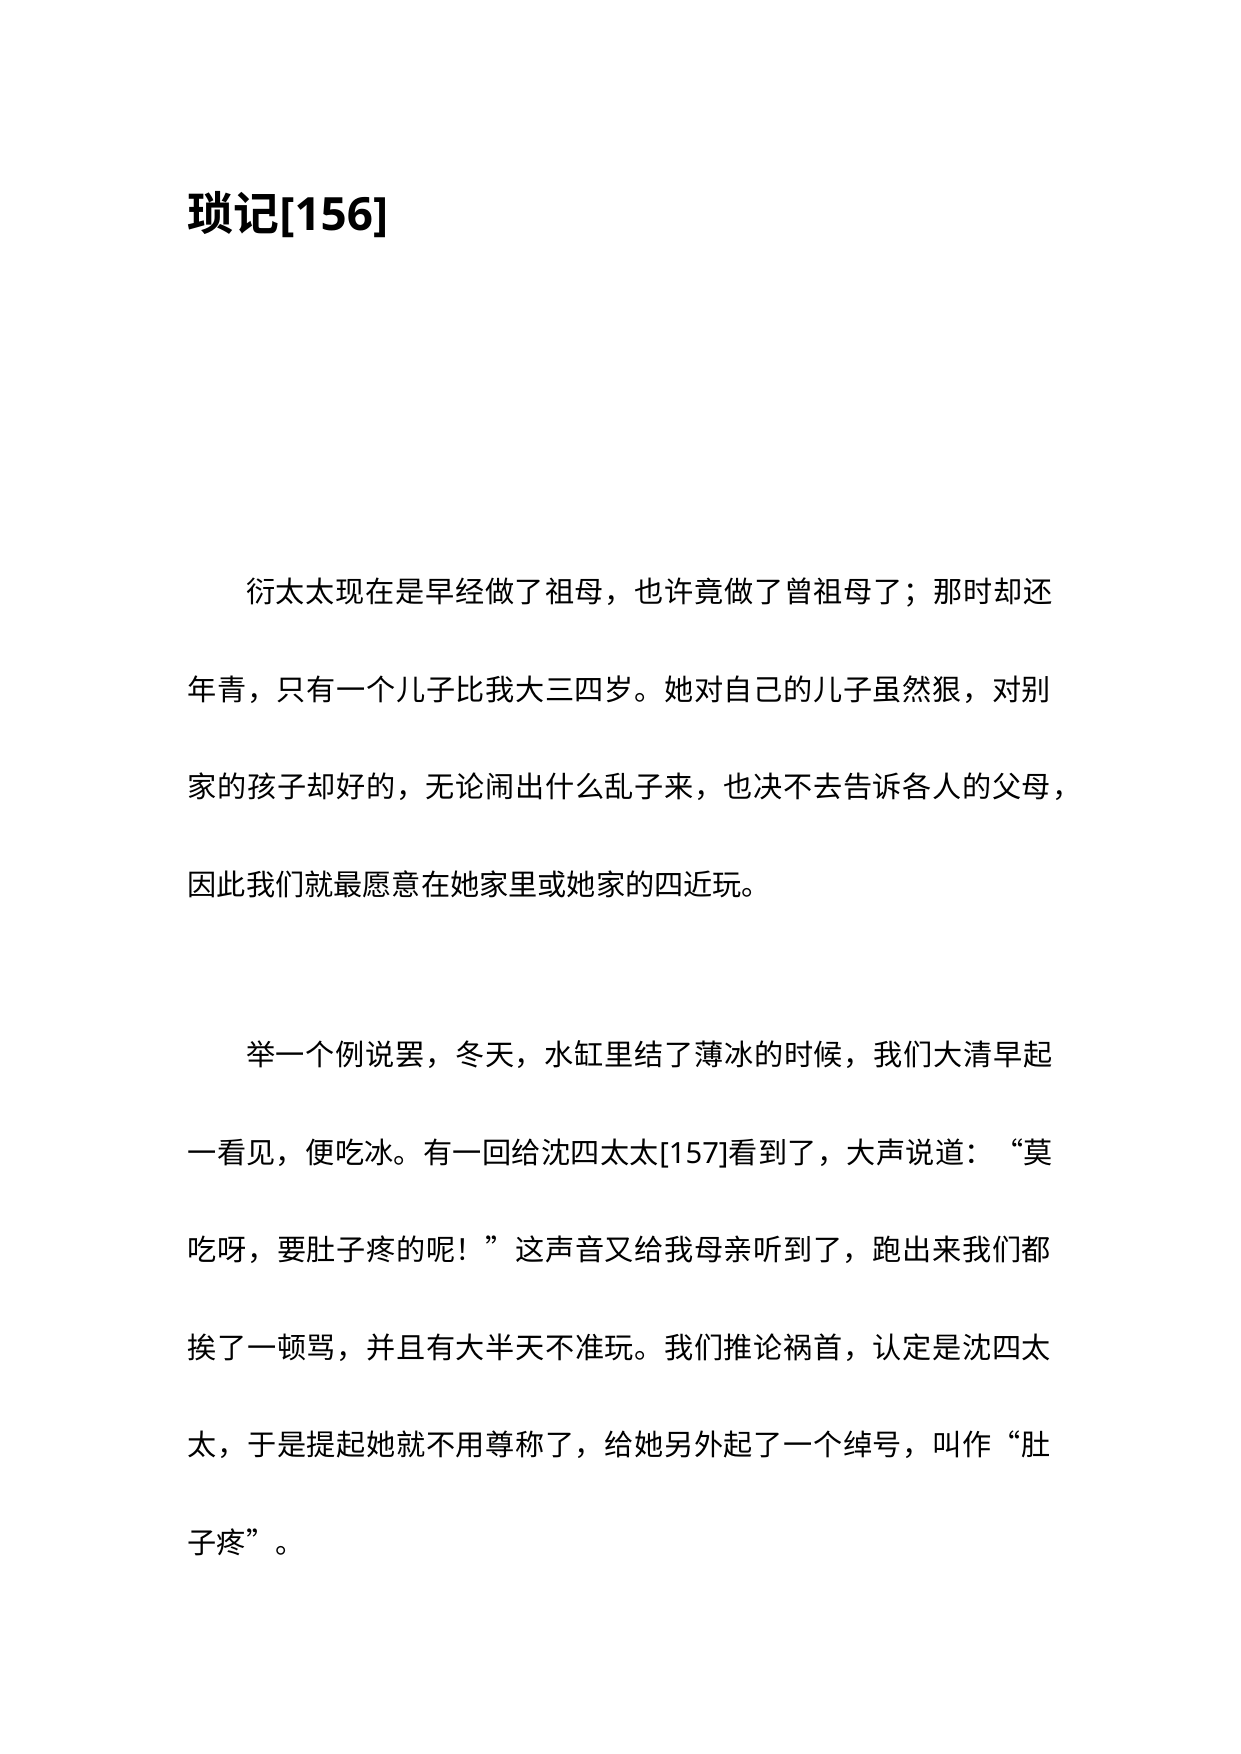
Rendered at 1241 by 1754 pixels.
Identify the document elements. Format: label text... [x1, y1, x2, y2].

text 举一个例说罢，冬天，水缸里结了薄冰的时候，我们大清早起一看见，便吃冰。有一回给沈四太太[157]看到了，大声说道：“莫吃呀，要肚子疼的呢！”这声音又给我母亲听到了，跑出来我们都挨了一顿骂，并且有大半天不准玩。我们推论祸首，认定是沈四太太，于是提起她就不用尊称了，给她另外起了一个绰号，叫作“肚子疼”。 [187, 1021, 1053, 1573]
subtitle 琐记[156] [187, 162, 1053, 259]
text 衍太太现在是早经做了祖母，也许竟做了曾祖母了；那时却还年青，只有一个儿子比我大三四岁。她对自己的儿子虽然狠，对别家的孩子却好的，无论闹出什么乱子来，也决不去告诉各人的父母，因此我们就最愿意在她家里或她家的四近玩。 [187, 557, 1053, 915]
